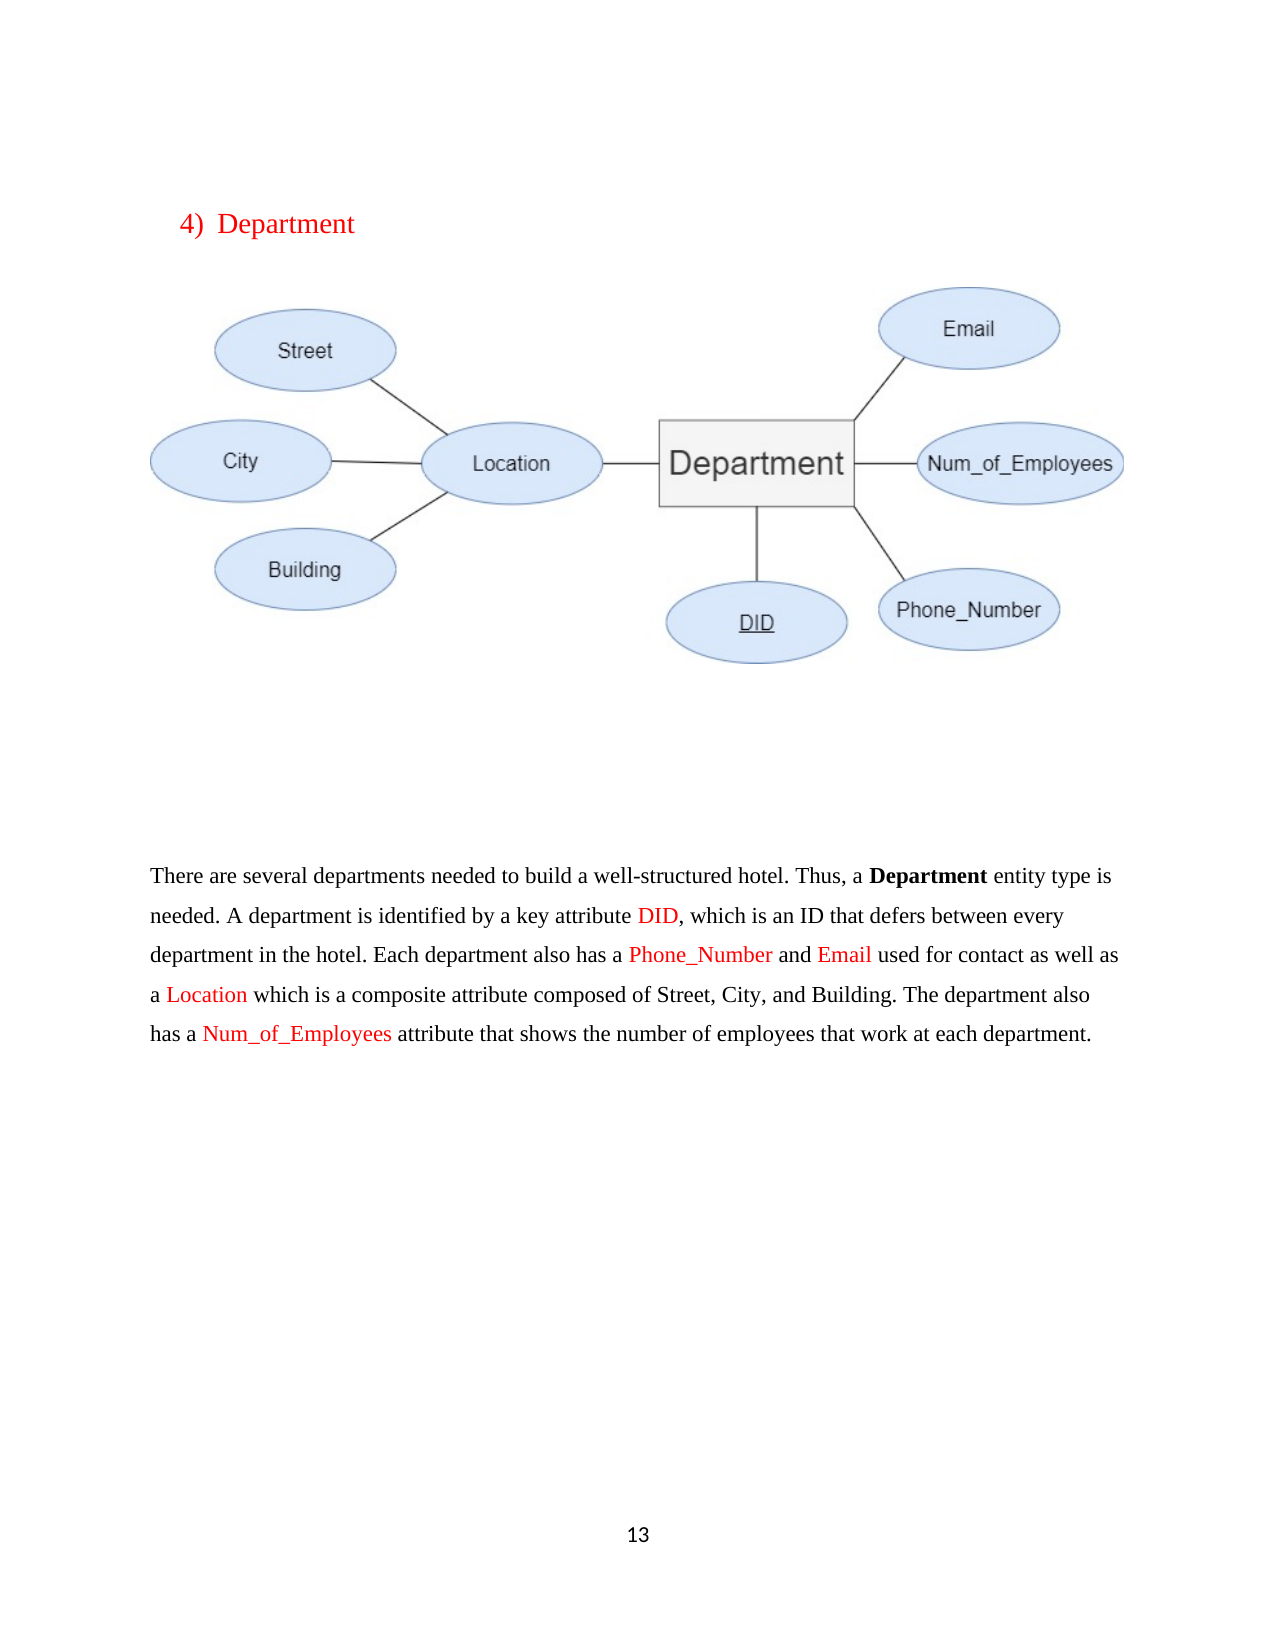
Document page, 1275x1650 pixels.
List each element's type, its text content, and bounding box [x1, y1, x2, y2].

text There are several departments needed to build a well-structured hotel. Thus, a Department entity type is needed. A department is identified by a key attribute DID, which is an ID that defers between every department in the hotel. Each department also has a Phone_Number and Email used for contact as well as a Location which is a composite attribute composed of Street, City, and Building. The department also has a Num_of_Employees attribute that shows the number of employees that work at each department. [150, 862, 1125, 1047]
subtitle Department [179, 206, 1125, 240]
picture [150, 287, 1124, 664]
